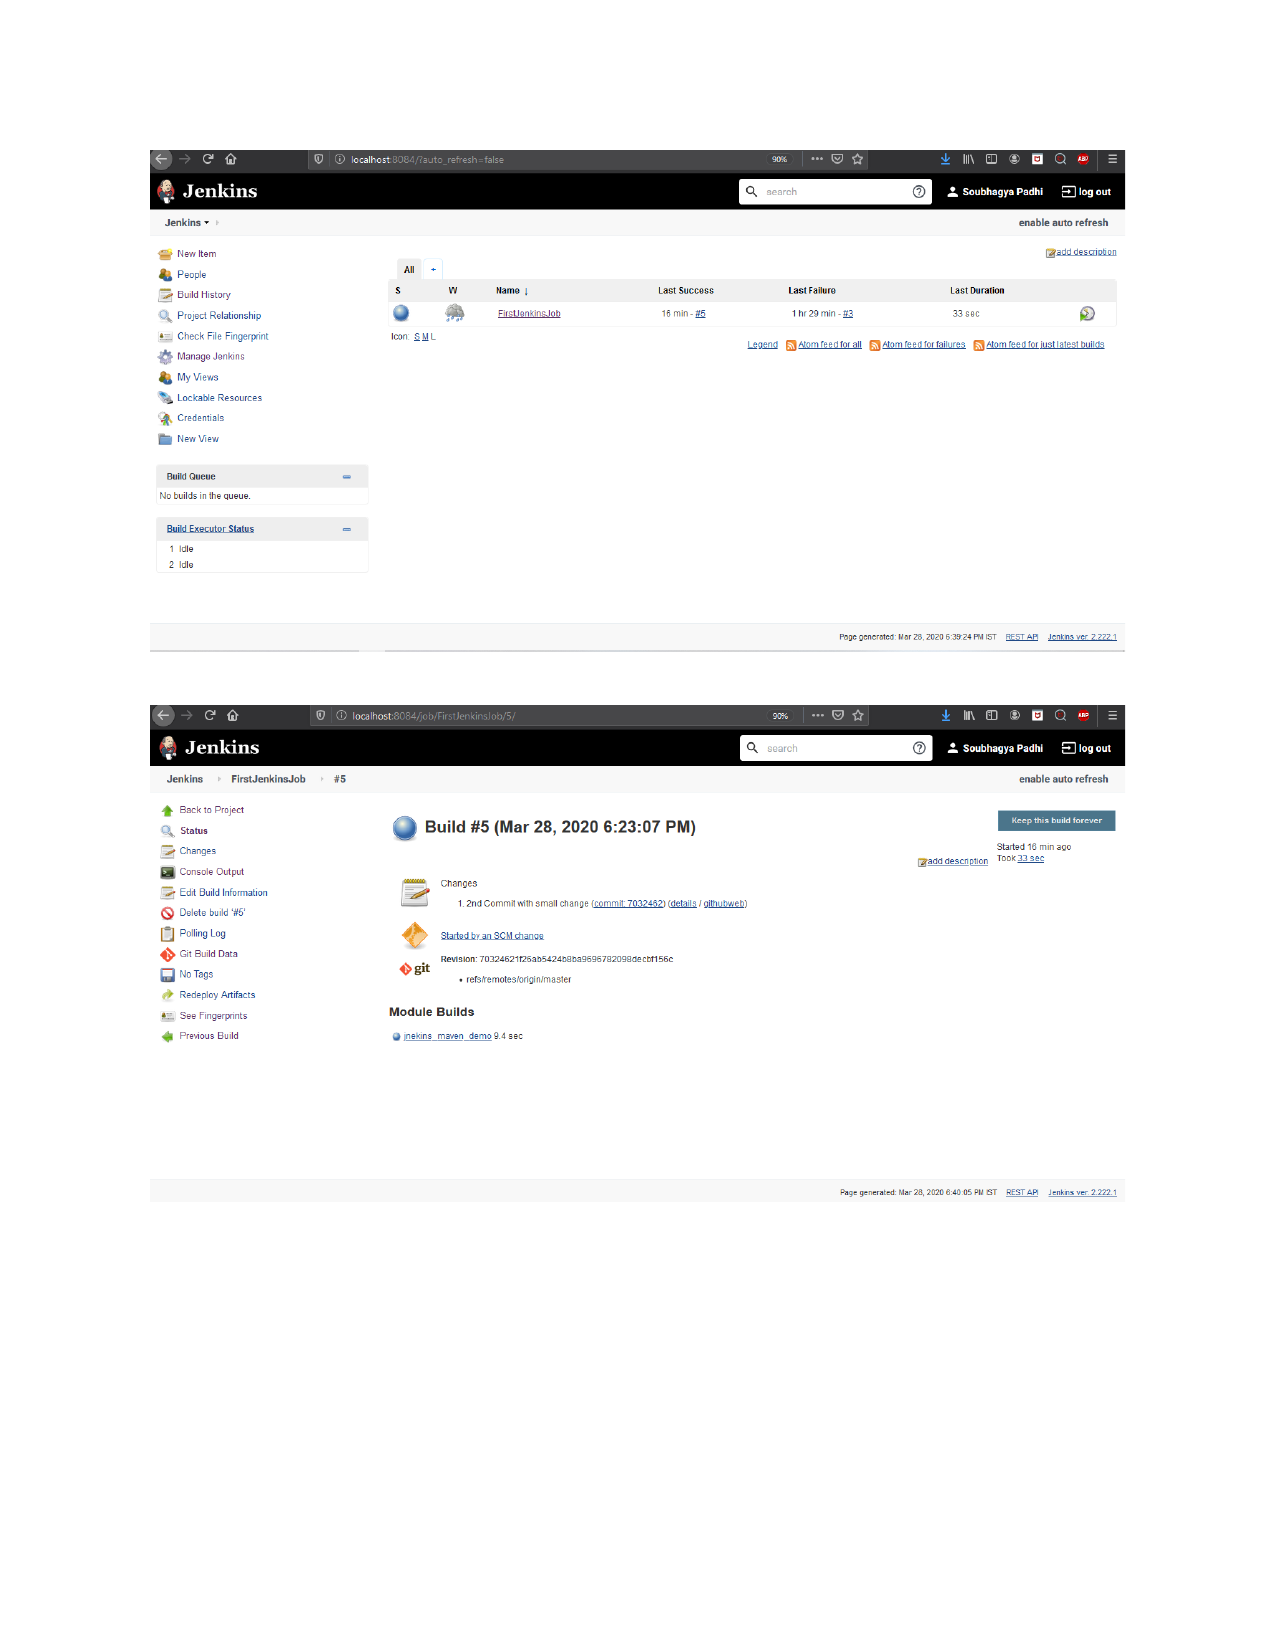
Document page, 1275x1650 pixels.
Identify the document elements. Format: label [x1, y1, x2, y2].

picture [150, 705, 1125, 1202]
picture [150, 150, 1125, 652]
